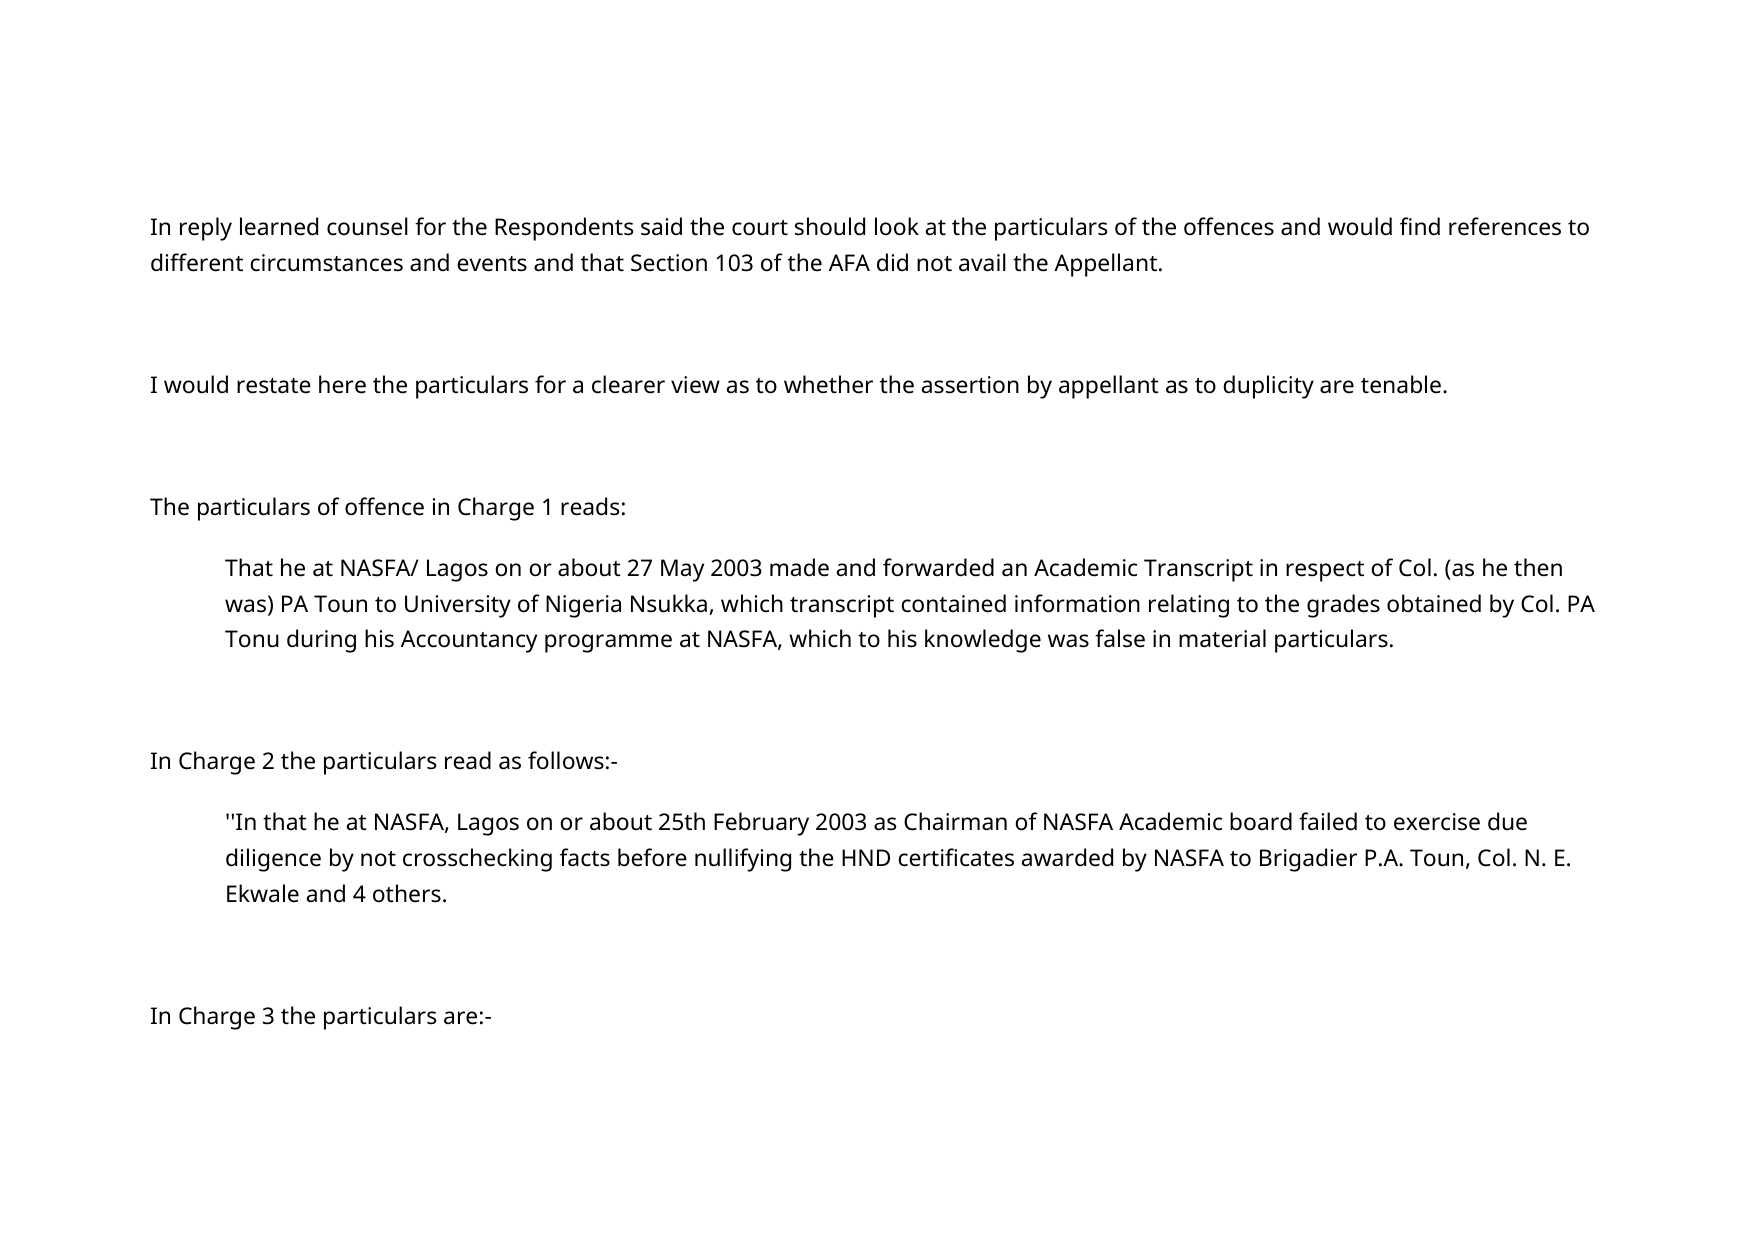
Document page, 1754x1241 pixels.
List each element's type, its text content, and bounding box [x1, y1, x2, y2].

text ''In that he at NASFA, Lagos on or about 25th February 2003 as Chairman of NASFA Academic board failed to exercise due diligence by not crosschecking facts before nullifying the HND certificates awarded by NASFA to Brigadier P.A. Toun, Col. N. E. Ekwale and 4 others. [225, 806, 1604, 909]
text In Charge 3 the particulars are:- [150, 1000, 1604, 1031]
text The particulars of offence in Charge 1 reads: [150, 491, 1604, 522]
text In Charge 2 the particulars read as follows:- [150, 745, 1604, 777]
text I would restate here the particulars for a clearer view as to whether the assertion by appellant as to duplicity are tenable. [150, 369, 1604, 400]
text In reply learned counsel for the Respondents said the court should look at the particulars of the offences and would find references to different circumstances and events and that Section 103 of the AFA did not avail the Appellant. [150, 211, 1604, 278]
text That he at NASFA/ Lagos on or about 27 May 2003 made and forwarded an Academic Transcript in respect of Col. (as he then was) PA Toun to University of Nigeria Nsukka, which transcript contained information relating to the grades obtained by Col. PA Tonu during his Accountancy programme at NASFA, which to his knowledge was false in material particulars. [225, 552, 1604, 655]
